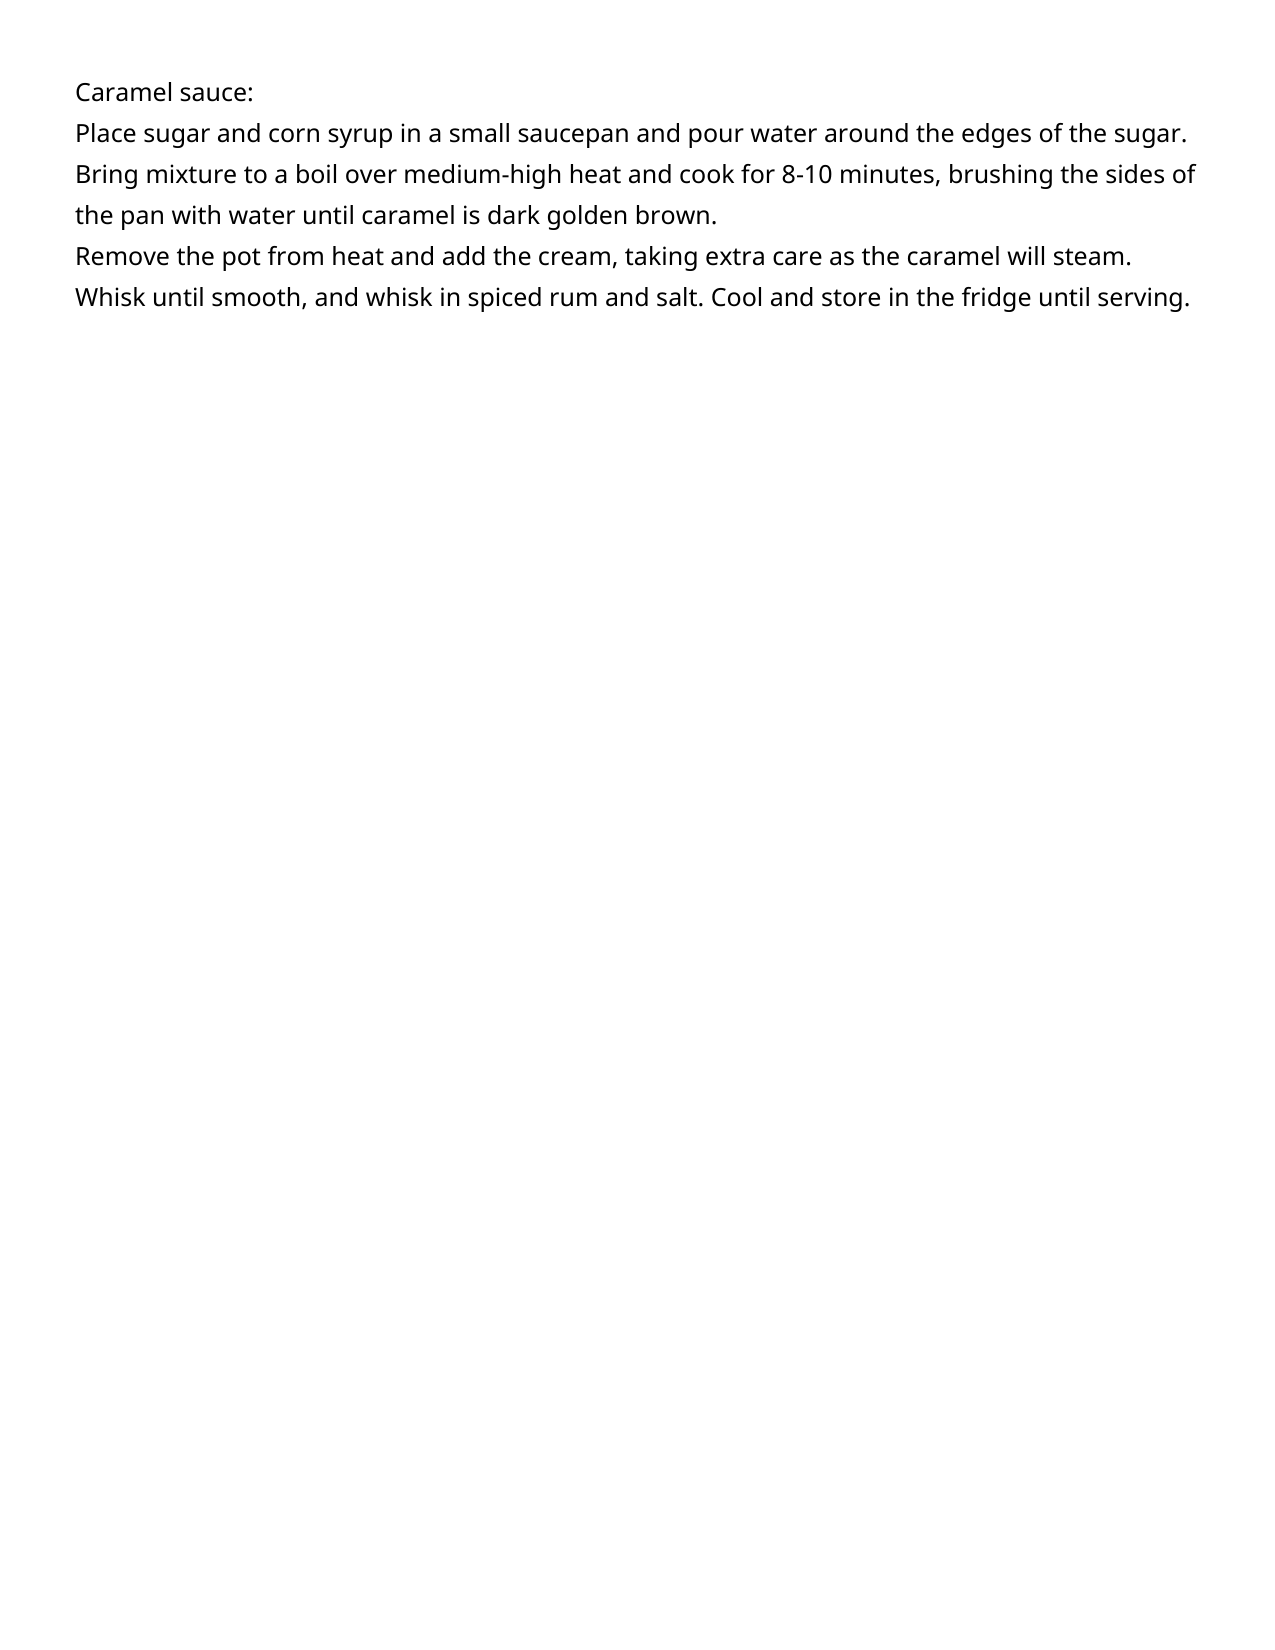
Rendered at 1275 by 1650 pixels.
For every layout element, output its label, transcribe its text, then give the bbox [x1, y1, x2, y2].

text Place sugar and corn syrup in a small saucepan and pour water around the edges of the sugar. Bring mixture to a boil over medium-high heat and cook for 8-10 minutes, brushing the sides of the pan with water until caramel is dark golden brown. [75, 116, 1200, 232]
text Remove the pot from heat and add the cream, taking extra care as the caramel will steam. Whisk until smooth, and whisk in spiced rum and salt. Cool and store in the fridge until serving. [75, 238, 1200, 313]
text Caramel sauce: [75, 75, 1200, 109]
